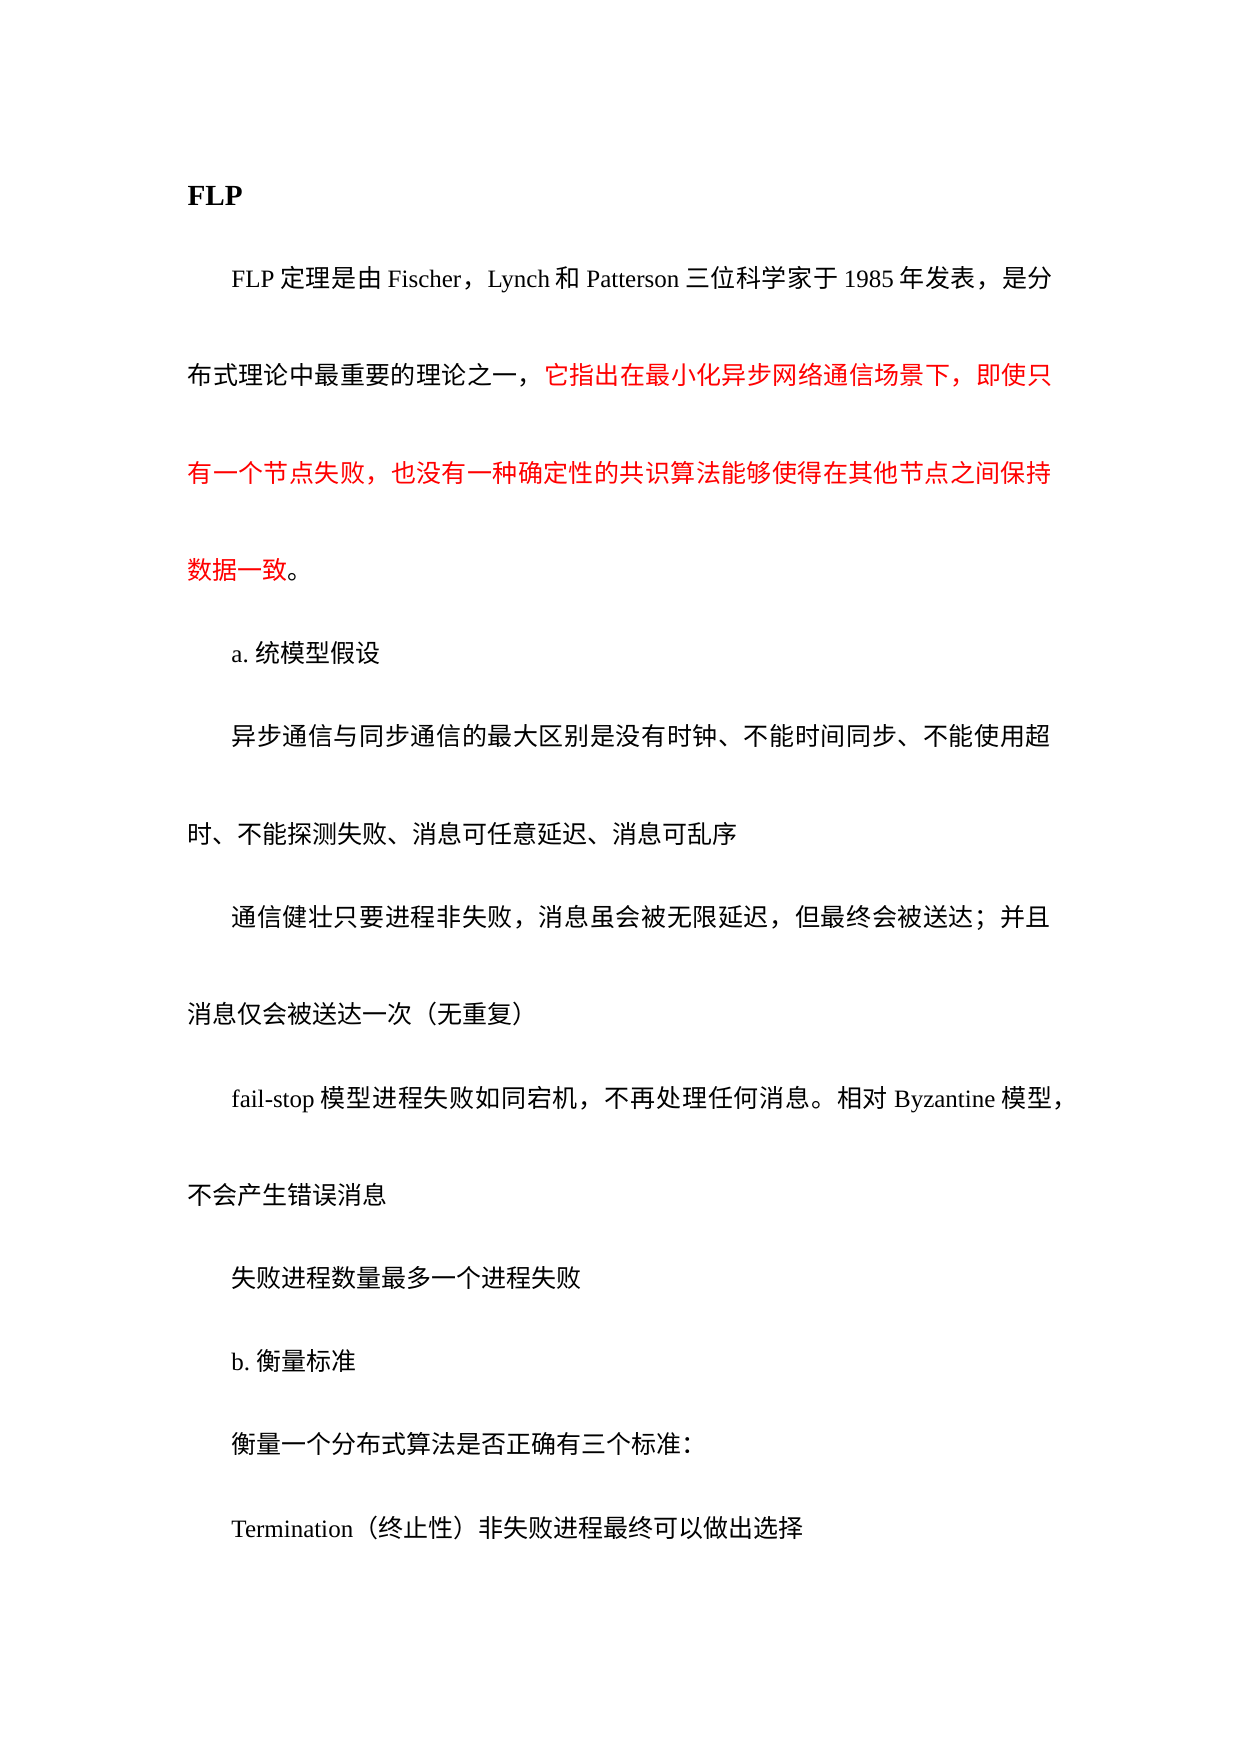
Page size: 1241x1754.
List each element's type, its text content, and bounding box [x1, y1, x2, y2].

text 异步通信与同步通信的最大区别是没有时钟、不能时间同步、不能使用超时、不能探测失败、消息可任意延迟、消息可乱序 [187, 702, 1053, 865]
text FLP定理是由Fischer，Lynch和Patterson三位科学家于1985年发表，是分布式理论中最重要的理论之一，它指出在最小化异步网络通信场景下，即使只有一个节点失败，也没有一种确定性的共识算法能够使得在其他节点之间保持数据一致。 [187, 244, 1053, 601]
text fail-stop模型进程失败如同宕机，不再处理任何消息。相对Byzantine模型，不会产生错误消息 [187, 1064, 1053, 1226]
text 失败进程数量最多一个进程失败 [187, 1244, 1053, 1309]
text 衡量一个分布式算法是否正确有三个标准： [187, 1411, 1053, 1476]
subtitle FLP [187, 162, 1053, 227]
text b. 衡量标准 [187, 1327, 1053, 1392]
text 通信健壮只要进程非失败，消息虽会被无限延迟，但最终会被送达；并且消息仅会被送达一次（无重复） [187, 883, 1053, 1046]
text a. 统模型假设 [187, 619, 1053, 684]
text Termination（终止性）非失败进程最终可以做出选择 [187, 1494, 1053, 1559]
